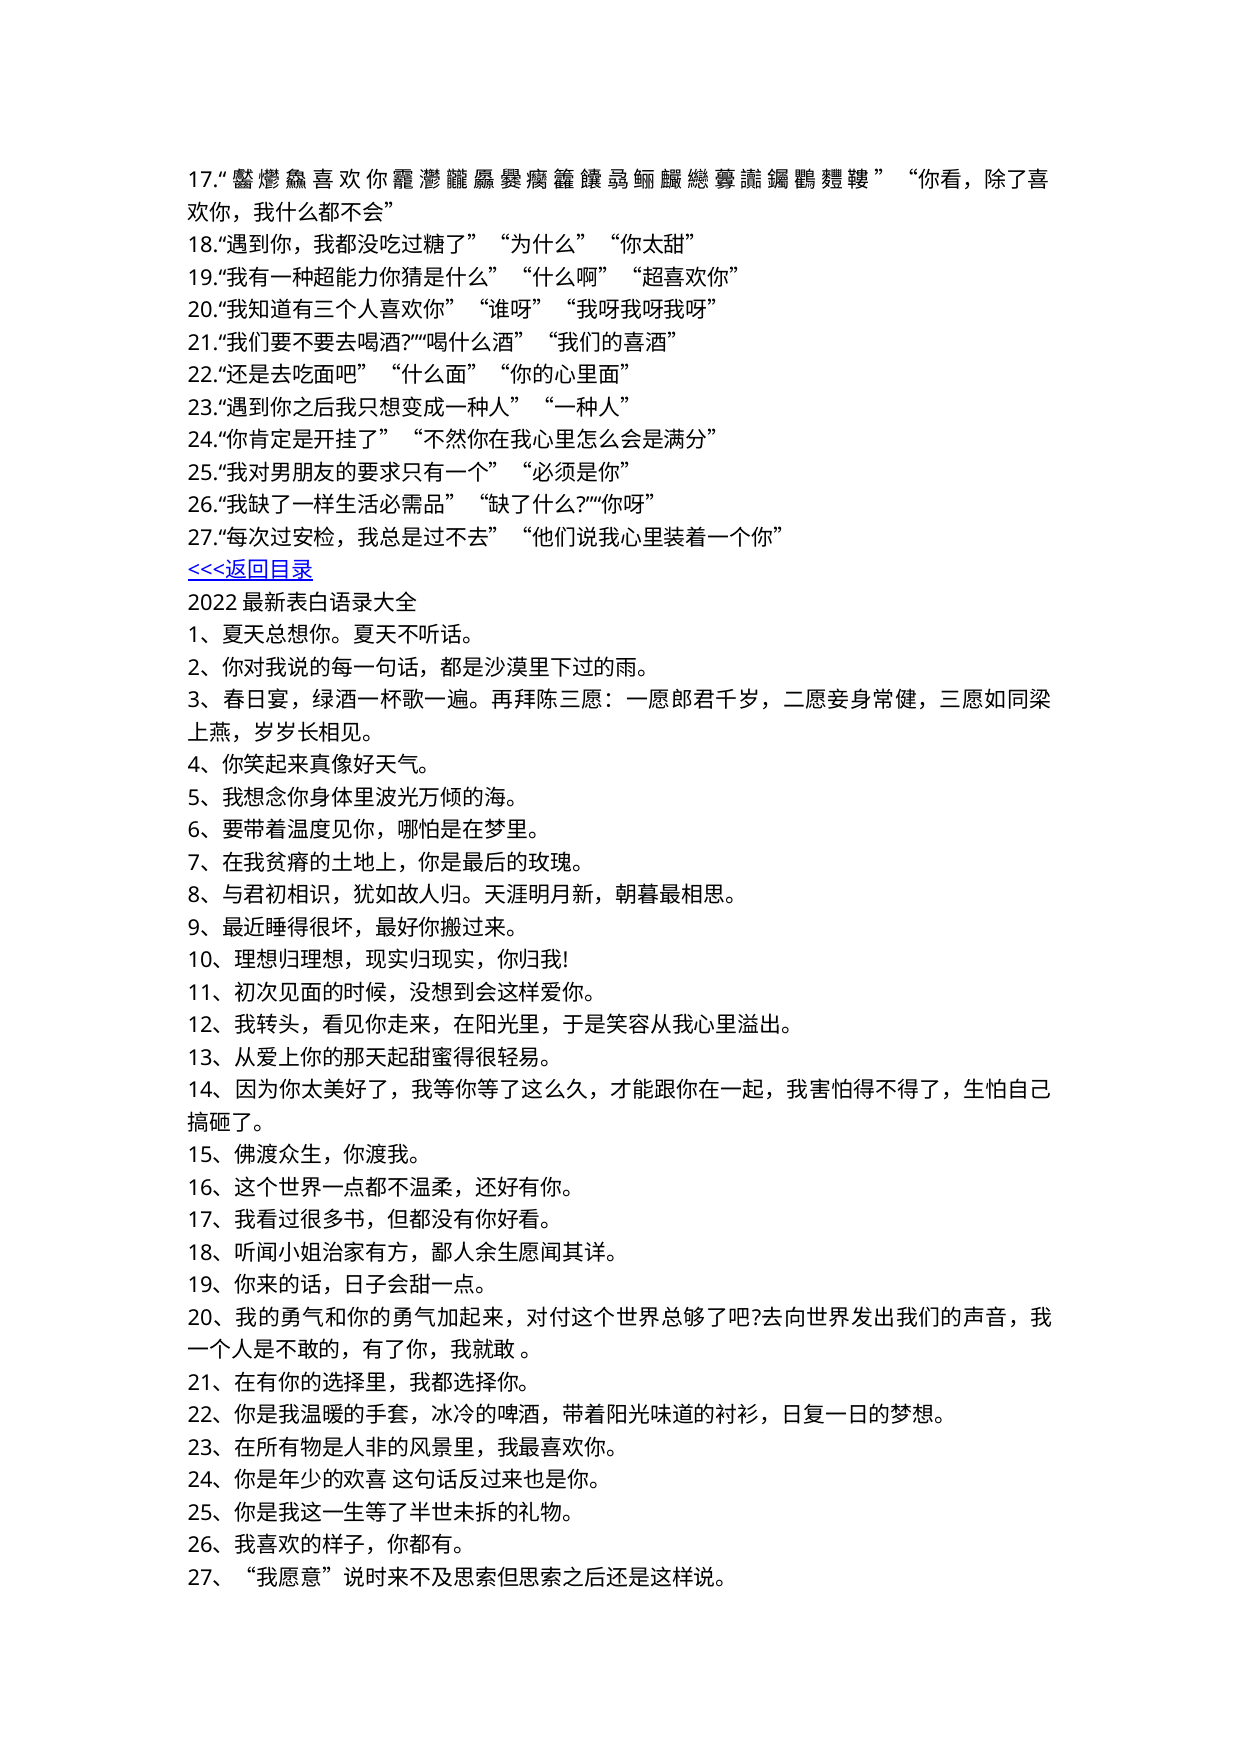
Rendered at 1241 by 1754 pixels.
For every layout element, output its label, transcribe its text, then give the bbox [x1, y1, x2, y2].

text 25、你是我这一生等了半世未拆的礼物。 [187, 1494, 1053, 1527]
text 1、夏天总想你。夏天不听话。 [187, 617, 1053, 649]
text 9、最近睡得很坏，最好你搬过来。 [187, 909, 1053, 942]
text 24、你是年少的欢喜 这句话反过来也是你。 [187, 1462, 1053, 1494]
text 15、佛渡众生，你渡我。 [187, 1137, 1053, 1169]
text 18、听闻小姐治家有方，鄙人余生愿闻其详。 [187, 1234, 1053, 1267]
text 13、从爱上你的那天起甜蜜得很轻易。 [187, 1039, 1053, 1072]
text 10、理想归理想，现实归现实，你归我! [187, 942, 1053, 974]
text 26.“我缺了一样生活必需品”“缺了什么?”“你呀” [187, 487, 1053, 519]
text 2、你对我说的每一句话，都是沙漠里下过的雨。 [187, 649, 1053, 682]
text 27、“我愿意”说时来不及思索但思索之后还是这样说。 [187, 1559, 1053, 1592]
text 8、与君初相识，犹如故人归。天涯明月新，朝暮最相思。 [187, 877, 1053, 909]
text 21、在有你的选择里，我都选择你。 [187, 1364, 1053, 1397]
text 20、我的勇气和你的勇气加起来，对付这个世界总够了吧?去向世界发出我们的声音，我一个人是不敢的，有了你，我就敢 。 [187, 1299, 1053, 1364]
text 21.“我们要不要去喝酒?”“喝什么酒”“我们的喜酒” [187, 324, 1053, 357]
text 6、要带着温度见你，哪怕是在梦里。 [187, 812, 1053, 844]
text 12、我转头，看见你走来，在阳光里，于是笑容从我心里溢出。 [187, 1007, 1053, 1039]
text 11、初次见面的时候，没想到会这样爱你。 [187, 974, 1053, 1007]
text 18.“遇到你，我都没吃过糖了”“为什么”“你太甜” [187, 227, 1053, 259]
text 5、我想念你身体里波光万倾的海。 [187, 779, 1053, 812]
text 22、你是我温暖的手套，冰冷的啤酒，带着阳光味道的衬衫，日复一日的梦想。 [187, 1397, 1053, 1429]
text 19、你来的话，日子会甜一点。 [187, 1267, 1053, 1299]
text 17、我看过很多书，但都没有你好看。 [187, 1202, 1053, 1234]
text 23.“遇到你之后我只想变成一种人”“一种人” [187, 389, 1053, 422]
text 17.“ 齾 爩 鱻 喜 欢 你 龗 灪 龖 厵 爨 癵 籱 饢 骉 鲡 麣 纞 虋 讟 钃 鸜 麷 鞻 ”“你看，除了喜欢你，我什么都不会” [187, 162, 1053, 227]
text 16、这个世界一点都不温柔，还好有你。 [187, 1169, 1053, 1202]
text 3、春日宴，绿酒一杯歌一遍。再拜陈三愿：一愿郎君千岁，二愿妾身常健，三愿如同梁上燕，岁岁长相见。 [187, 682, 1053, 747]
text 22.“还是去吃面吧”“什么面”“你的心里面” [187, 357, 1053, 389]
text 14、因为你太美好了，我等你等了这么久，才能跟你在一起，我害怕得不得了，生怕自己搞砸了。 [187, 1072, 1053, 1137]
text 20.“我知道有三个人喜欢你”“谁呀”“我呀我呀我呀” [187, 292, 1053, 324]
text <<<返回目录 [187, 552, 1053, 584]
text 27.“每次过安检，我总是过不去”“他们说我心里装着一个你” [187, 519, 1053, 552]
text 23、在所有物是人非的风景里，我最喜欢你。 [187, 1429, 1053, 1462]
text 19.“我有一种超能力你猜是什么”“什么啊”“超喜欢你” [187, 259, 1053, 292]
text 4、你笑起来真像好天气。 [187, 747, 1053, 779]
text 7、在我贫瘠的土地上，你是最后的玫瑰。 [187, 844, 1053, 877]
text 24.“你肯定是开挂了”“不然你在我心里怎么会是满分” [187, 422, 1053, 454]
text 25.“我对男朋友的要求只有一个”“必须是你” [187, 454, 1053, 487]
text 26、我喜欢的样子，你都有。 [187, 1527, 1053, 1559]
text 2022最新表白语录大全 [187, 584, 1053, 617]
